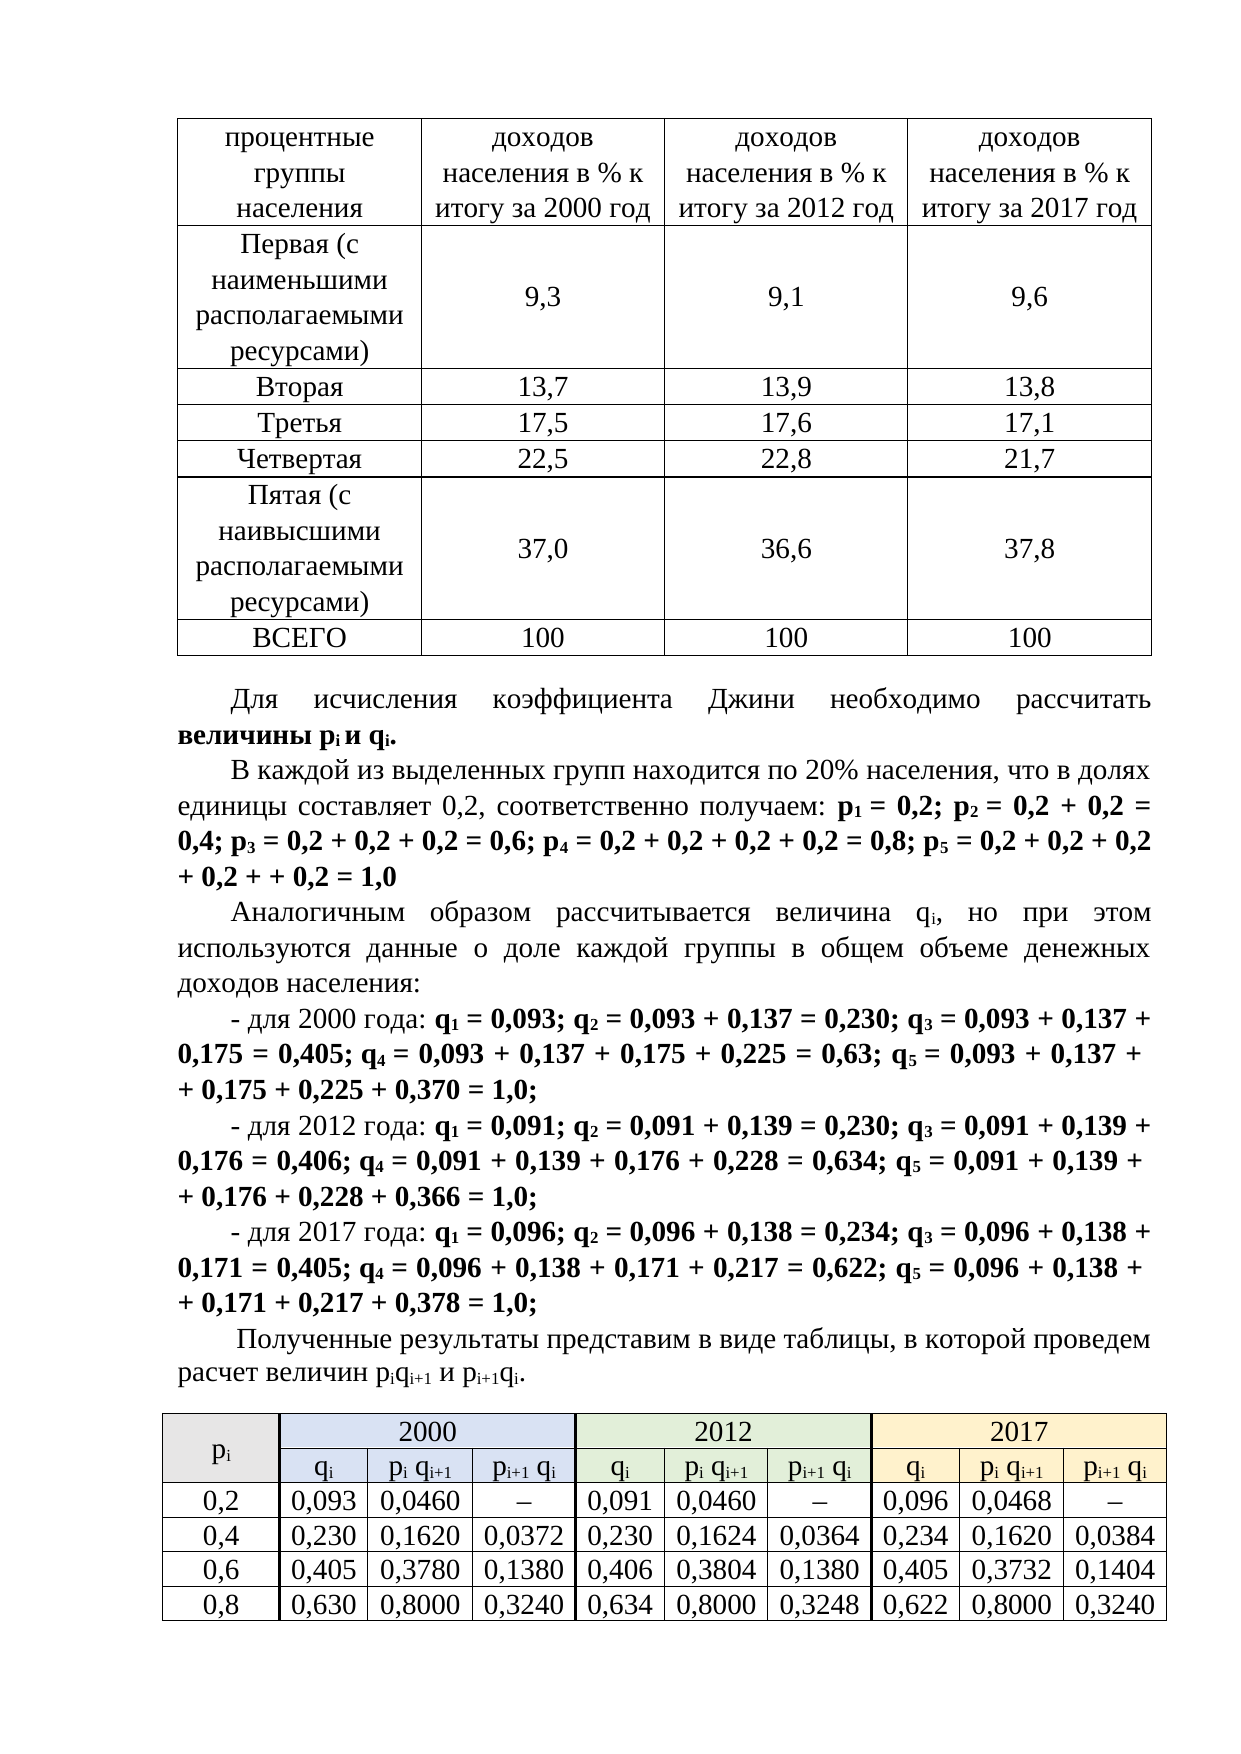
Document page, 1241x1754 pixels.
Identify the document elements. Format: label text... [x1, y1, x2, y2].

table_cell 36,6 [665, 478, 907, 619]
table_cell 0,093 [281, 1483, 367, 1517]
text В каждой из выделенных групп находится по 20% населения, что в долях единицы составляет 0,2, соответственно получаем: p1 = 0,2; p2 = 0,2 + 0,2 = 0,4; p3 = 0,2 + 0,2 + 0,2 = 0,6; p4 = 0,2 + 0,2 + 0,2 + 0,2 = 0,8; p5 = 0,2 + 0,2 + 0,2 + 0,2 + + 0,2 = 1,0 [177, 752, 1152, 892]
table_cell Первая (с наименьшими располагаемыми ресурсами) [178, 226, 421, 368]
text - для 2017 года: q1 = 0,096; q2 = 0,096 + 0,138 = 0,234; q3 = 0,096 + 0,138 + 0,171 = 0,405; q4 = 0,096 + 0,138 + 0,171 + 0,217 = 0,622; q5 = 0,096 + 0,138 + + 0,171 + 0,217 + 0,378 = 1,0; [177, 1214, 1152, 1319]
table_cell 0,0384 [1064, 1518, 1166, 1551]
table_cell – [1064, 1483, 1166, 1517]
table_header 2017 [873, 1414, 1166, 1447]
table_header 2000 [281, 1414, 574, 1447]
table_cell 0,3804 [665, 1552, 767, 1586]
table_cell 0,8000 [960, 1587, 1063, 1620]
table_cell pi+1 qi [473, 1449, 574, 1482]
table_cell ВСЕГО [178, 620, 421, 655]
table_cell 0,405 [873, 1552, 959, 1586]
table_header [908, 119, 1151, 225]
table_cell 0,630 [281, 1587, 367, 1620]
text - для 2012 года: q1 = 0,091; q2 = 0,091 + 0,139 = 0,230; q3 = 0,091 + 0,139 + 0,176 = 0,406; q4 = 0,091 + 0,139 + 0,176 + 0,228 = 0,634; q5 = 0,091 + 0,139 + + 0,176 + 0,228 + 0,366 = 1,0; [177, 1108, 1152, 1212]
table_cell pi+1 qi [768, 1449, 870, 1482]
table_cell 100 [422, 620, 664, 655]
table_cell 17,5 [422, 405, 664, 440]
table_cell 0,8 [163, 1587, 278, 1620]
table_cell 0,4 [163, 1518, 278, 1551]
table_cell 0,1624 [665, 1518, 767, 1551]
table_cell 0,096 [873, 1483, 959, 1517]
table_cell qi [873, 1449, 959, 1482]
table_cell 13,7 [422, 369, 664, 404]
table_cell 0,3780 [368, 1552, 472, 1586]
table_cell 0,0468 [960, 1483, 1063, 1517]
table_cell qi [281, 1449, 367, 1482]
table_cell 0,091 [577, 1483, 664, 1517]
table_cell pi+1 qi [1064, 1449, 1166, 1482]
table_cell 0,1404 [1064, 1552, 1166, 1586]
table_cell 0,405 [281, 1552, 367, 1586]
table_cell 0,0460 [665, 1483, 767, 1517]
table_cell 0,1620 [960, 1518, 1063, 1551]
table_cell 13,9 [665, 369, 907, 404]
table_cell 0,0364 [768, 1518, 870, 1551]
table_cell 0,1380 [768, 1552, 870, 1586]
table_cell 0,622 [873, 1587, 959, 1620]
table_cell 0,8000 [665, 1587, 767, 1620]
table_cell 22,8 [665, 441, 907, 476]
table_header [665, 119, 907, 225]
table_cell Третья [178, 405, 421, 440]
table_cell 9,6 [908, 226, 1151, 368]
table_cell Пятая (с наивысшими располагаемыми ресурсами) [178, 478, 421, 619]
table_cell 0,234 [873, 1518, 959, 1551]
table_cell qi [577, 1449, 664, 1482]
table_cell 9,1 [665, 226, 907, 368]
table_cell pi qi+1 [960, 1449, 1063, 1482]
table_header pi [163, 1414, 278, 1482]
text Аналогичным образом рассчитывается величина qi, но при этом используются данные о доле каждой группы в общем объеме денежных доходов населения: [177, 894, 1152, 999]
table_cell 0,3240 [473, 1587, 574, 1620]
table_cell 17,6 [665, 405, 907, 440]
text - для 2000 года: q1 = 0,093; q2 = 0,093 + 0,137 = 0,230; q3 = 0,093 + 0,137 + 0,175 = 0,405; q4 = 0,093 + 0,137 + 0,175 + 0,225 = 0,63; q5 = 0,093 + 0,137 + + 0,175 + 0,225 + 0,370 = 1,0; [177, 1001, 1152, 1106]
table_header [422, 119, 664, 225]
table_cell 37,8 [908, 478, 1151, 619]
table_cell Вторая [178, 369, 421, 404]
table_cell pi qi+1 [665, 1449, 767, 1482]
table_cell 100 [908, 620, 1151, 655]
table_cell 17,1 [908, 405, 1151, 440]
table_cell 100 [665, 620, 907, 655]
table_cell – [473, 1483, 574, 1517]
list Полученные результаты представим в виде таблицы, в которой проведем расчет величин piqi+1 и pi+1qi. [177, 1321, 1152, 1388]
table_cell 0,2 [163, 1483, 278, 1517]
table_cell 0,6 [163, 1552, 278, 1586]
table_header 2012 [577, 1414, 870, 1447]
table_cell 0,8000 [368, 1587, 472, 1620]
table_cell 37,0 [422, 478, 664, 619]
table_cell 0,0460 [368, 1483, 472, 1517]
table_cell 13,8 [908, 369, 1151, 404]
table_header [178, 119, 421, 225]
table_cell 0,3248 [768, 1587, 870, 1620]
table_cell 0,230 [577, 1518, 664, 1551]
table_cell 0,1620 [368, 1518, 472, 1551]
table_cell pi qi+1 [368, 1449, 472, 1482]
table_cell 22,5 [422, 441, 664, 476]
table_cell 0,1380 [473, 1552, 574, 1586]
table_cell 21,7 [908, 441, 1151, 476]
table_cell 0,3240 [1064, 1587, 1166, 1620]
table_cell Четвертая [178, 441, 421, 476]
table_cell 0,3732 [960, 1552, 1063, 1586]
table_cell 0,634 [577, 1587, 664, 1620]
text Для исчисления коэффициента Джини необходимо рассчитать величины pi и qi. [177, 681, 1152, 750]
table_cell 0,230 [281, 1518, 367, 1551]
table_cell 0,0372 [473, 1518, 574, 1551]
table_cell – [768, 1483, 870, 1517]
table_cell 9,3 [422, 226, 664, 368]
table_cell 0,406 [577, 1552, 664, 1586]
